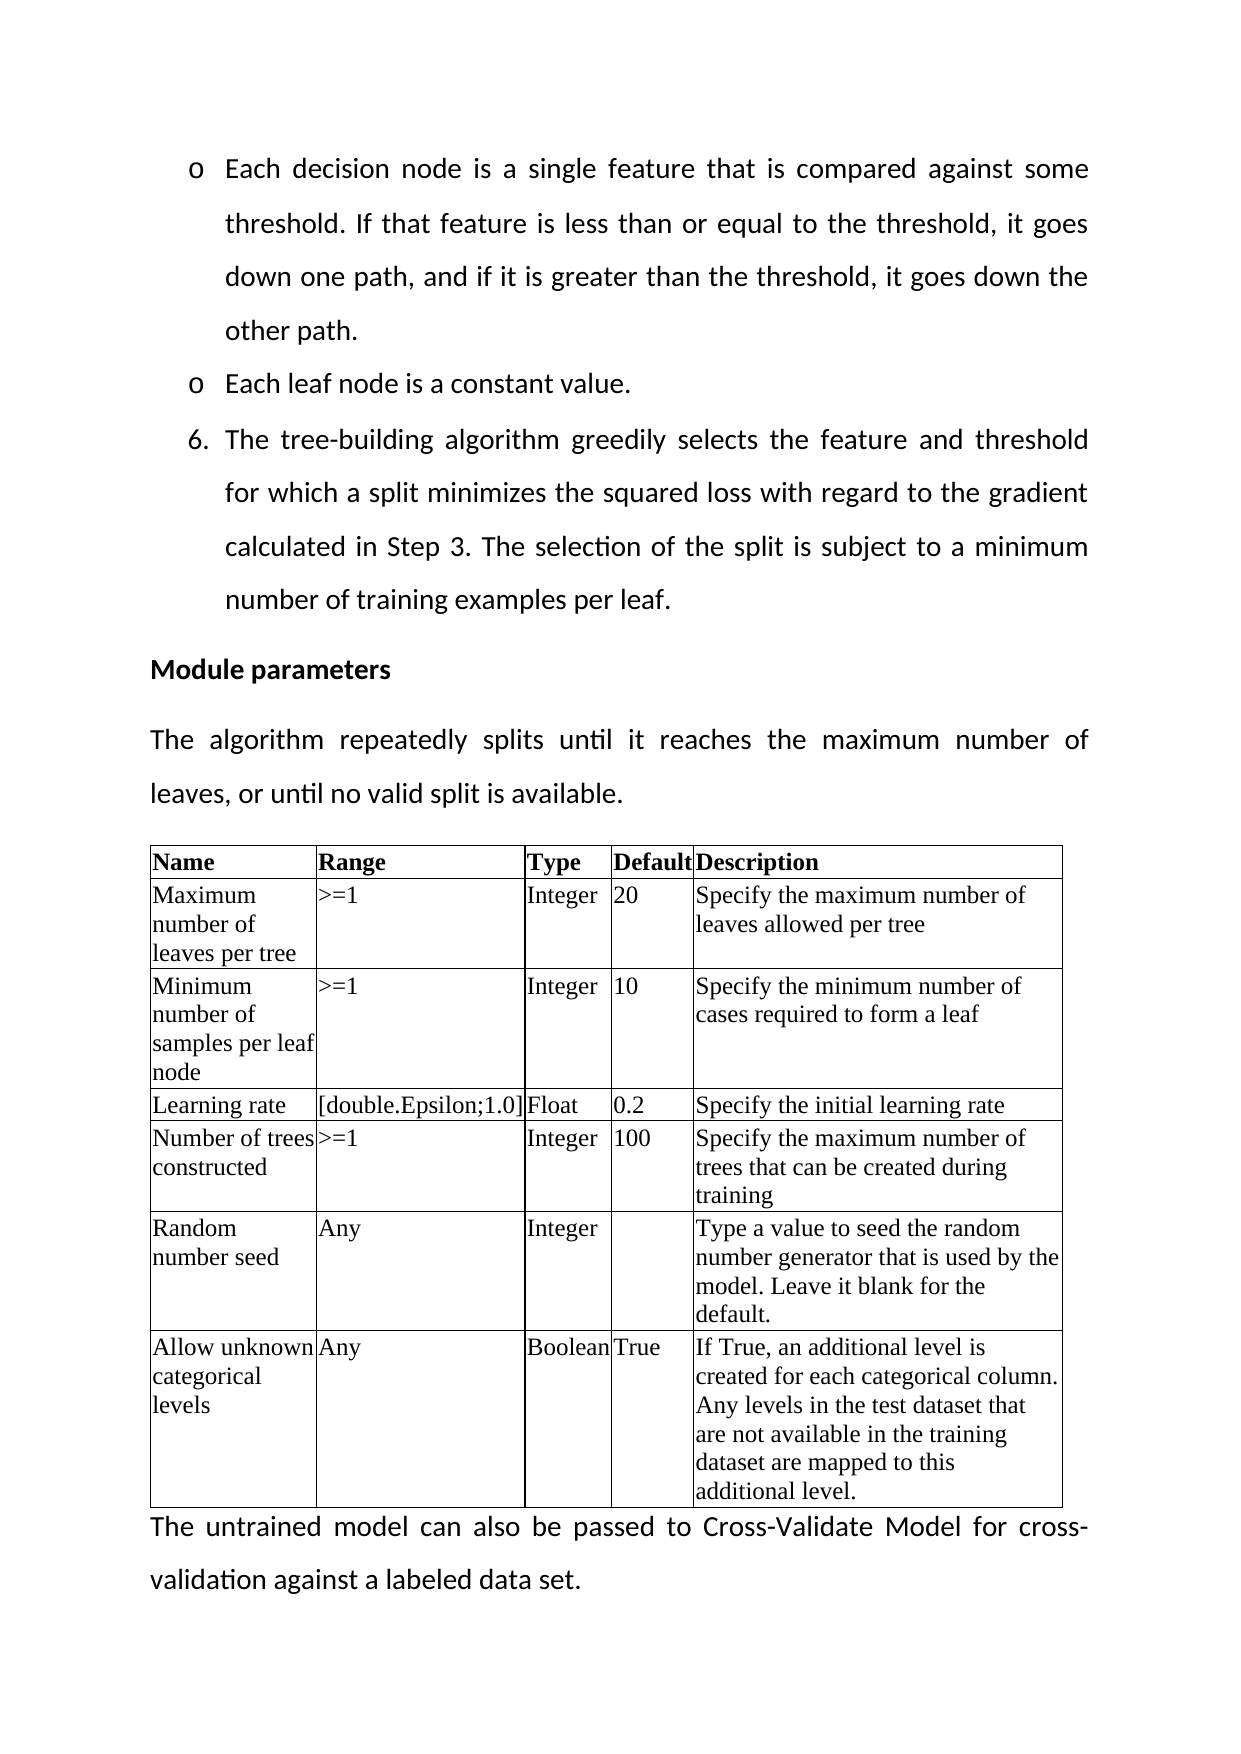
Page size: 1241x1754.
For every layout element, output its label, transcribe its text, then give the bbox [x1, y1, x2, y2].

table_cell Random number seed [151, 1212, 316, 1330]
table_cell 100 [612, 1121, 693, 1211]
table_cell Minimum number of samples per leaf node [151, 969, 316, 1087]
table_header Name [151, 846, 316, 878]
table_cell True [612, 1331, 693, 1507]
table_cell Specify the maximum number of trees that can be created during training [694, 1121, 1062, 1211]
table_cell Learning rate [151, 1089, 316, 1120]
table_header Type [526, 846, 611, 878]
table_cell If True, an additional level is created for each categorical column. Any levels in the test dataset that are not available in the training dataset are mapped to this additional level. [694, 1331, 1062, 1507]
table_cell Integer [526, 1121, 611, 1211]
table_cell [double.Epsilon;1.0] [317, 1089, 524, 1120]
table_cell Maximum number of leaves per tree [151, 879, 316, 968]
table_cell [612, 1212, 693, 1330]
table_cell Integer [526, 879, 611, 968]
list The tree-building algorithm greedily selects the feature and threshold for which a split minimizes the squared loss with regard to the gradient calculated in Step 3. The selection of the split is subject to a minimum number of training examples per leaf. [187, 421, 1090, 617]
table_cell Specify the initial learning rate [694, 1089, 1062, 1120]
table_header Default [612, 846, 693, 878]
table_cell Specify the maximum number of leaves allowed per tree [694, 879, 1062, 968]
table_cell 10 [612, 969, 693, 1087]
table_header Range [317, 846, 524, 878]
table_header Description [694, 846, 1062, 878]
table_cell >=1 [317, 879, 524, 968]
table_cell 20 [612, 879, 693, 968]
list Each decision node is a single feature that is compared against some threshold. If that feature is less than or equal to the threshold, it goes down one path, and if it is greater than the threshold, it goes down the other path. [187, 150, 1090, 347]
table_cell Number of trees constructed [151, 1121, 316, 1211]
text The algorithm repeatedly splits until it reaches the maximum number of leaves, or until no valid split is available. [150, 721, 1090, 810]
text Module parameters [150, 651, 1090, 687]
table_cell Specify the minimum number of cases required to form a leaf [694, 969, 1062, 1087]
table_cell Float [526, 1089, 611, 1120]
table_cell Allow unknown categorical levels [151, 1331, 316, 1507]
table_cell Boolean [526, 1331, 611, 1507]
text The untrained model can also be passed to Cross-Validate Model for cross-validation against a labeled data set. [150, 1508, 1090, 1597]
table_cell >=1 [317, 1121, 524, 1211]
table_cell Integer [526, 1212, 611, 1330]
table_cell Integer [526, 969, 611, 1087]
table_cell Type a value to seed the random number generator that is used by the model. Leave it blank for the default. [694, 1212, 1062, 1330]
table_cell >=1 [317, 969, 524, 1087]
list Each leaf node is a constant value. [187, 365, 1090, 402]
table_cell Any [317, 1331, 524, 1507]
table_cell Any [317, 1212, 524, 1330]
table_cell 0.2 [612, 1089, 693, 1120]
